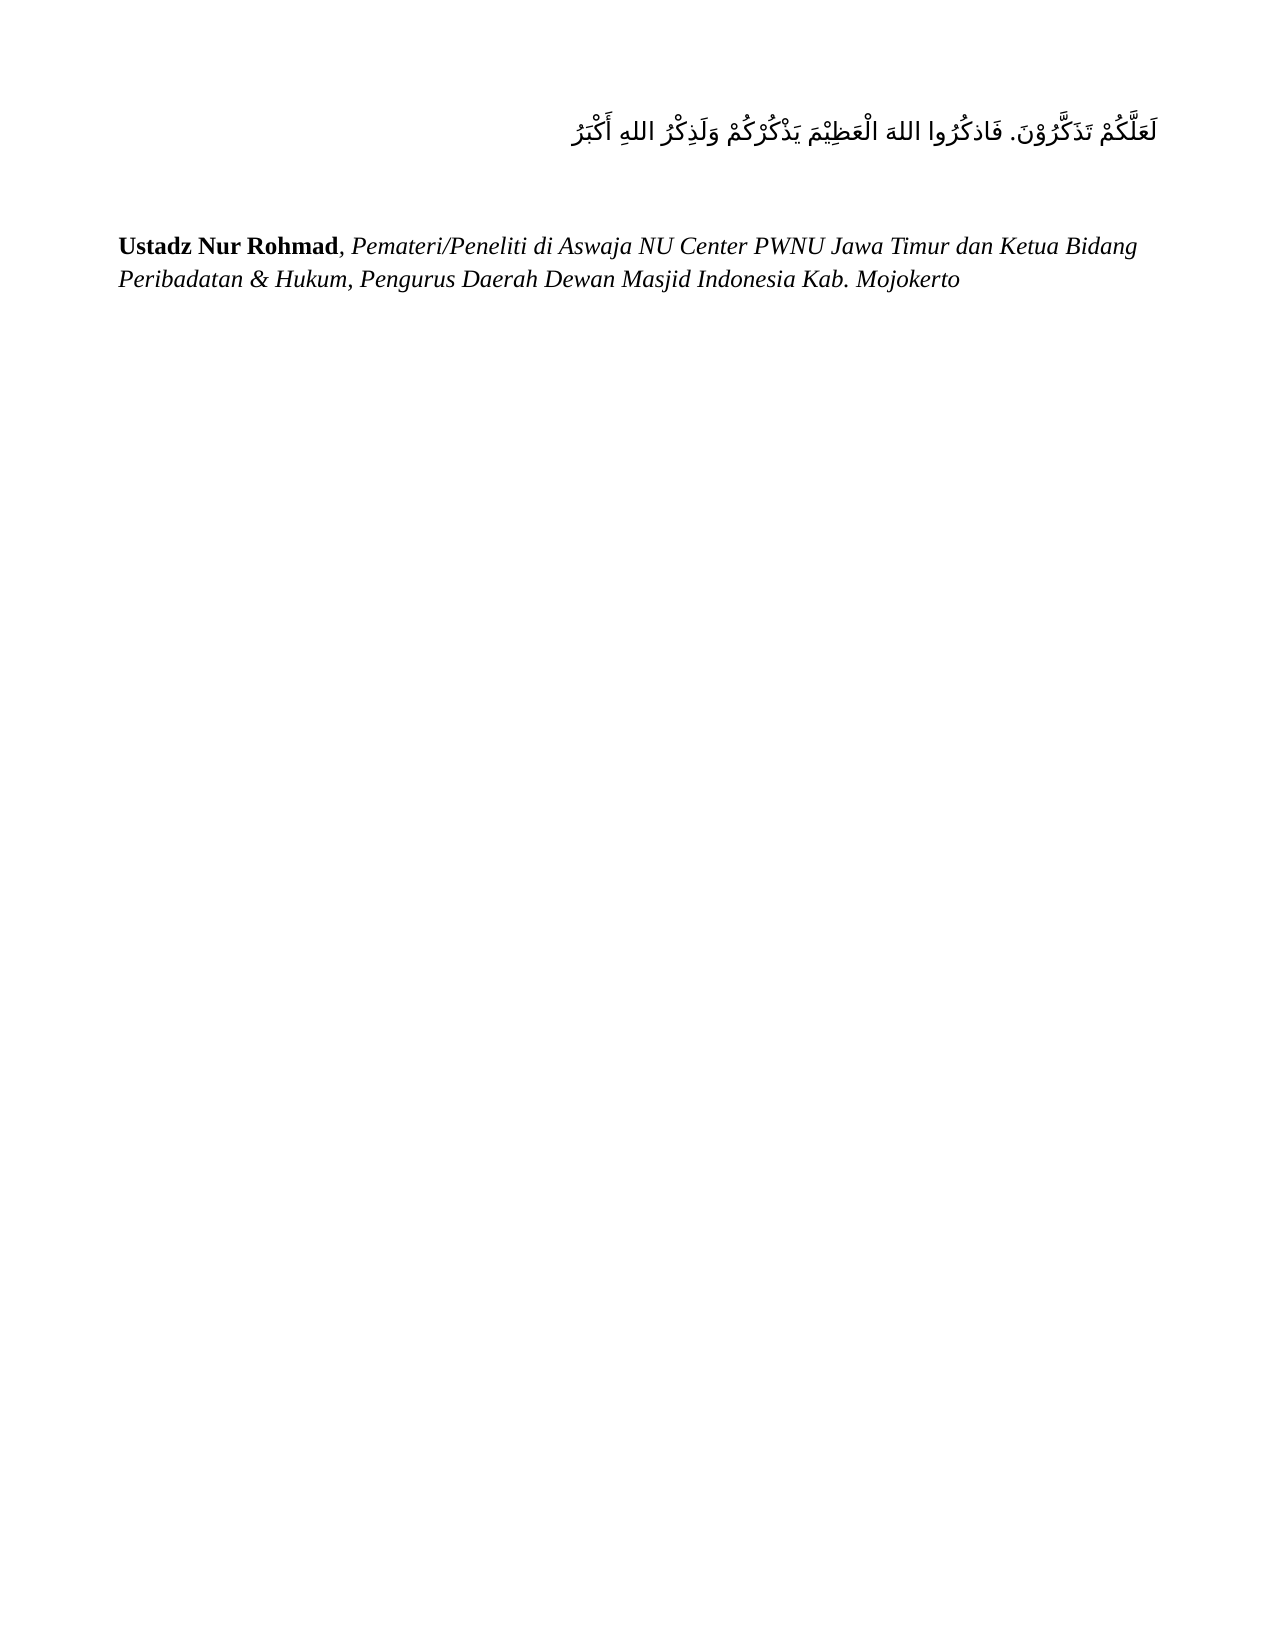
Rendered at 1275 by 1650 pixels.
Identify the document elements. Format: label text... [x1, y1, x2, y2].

text Ustadz Nur Rohmad, Pemateri/Peneliti di Aswaja NU Center PWNU Jawa Timur dan Ketua Bidang Peribadatan & Hukum, Pengurus Daerah Dewan Masjid Indonesia Kab. Mojokerto [118, 198, 1157, 293]
